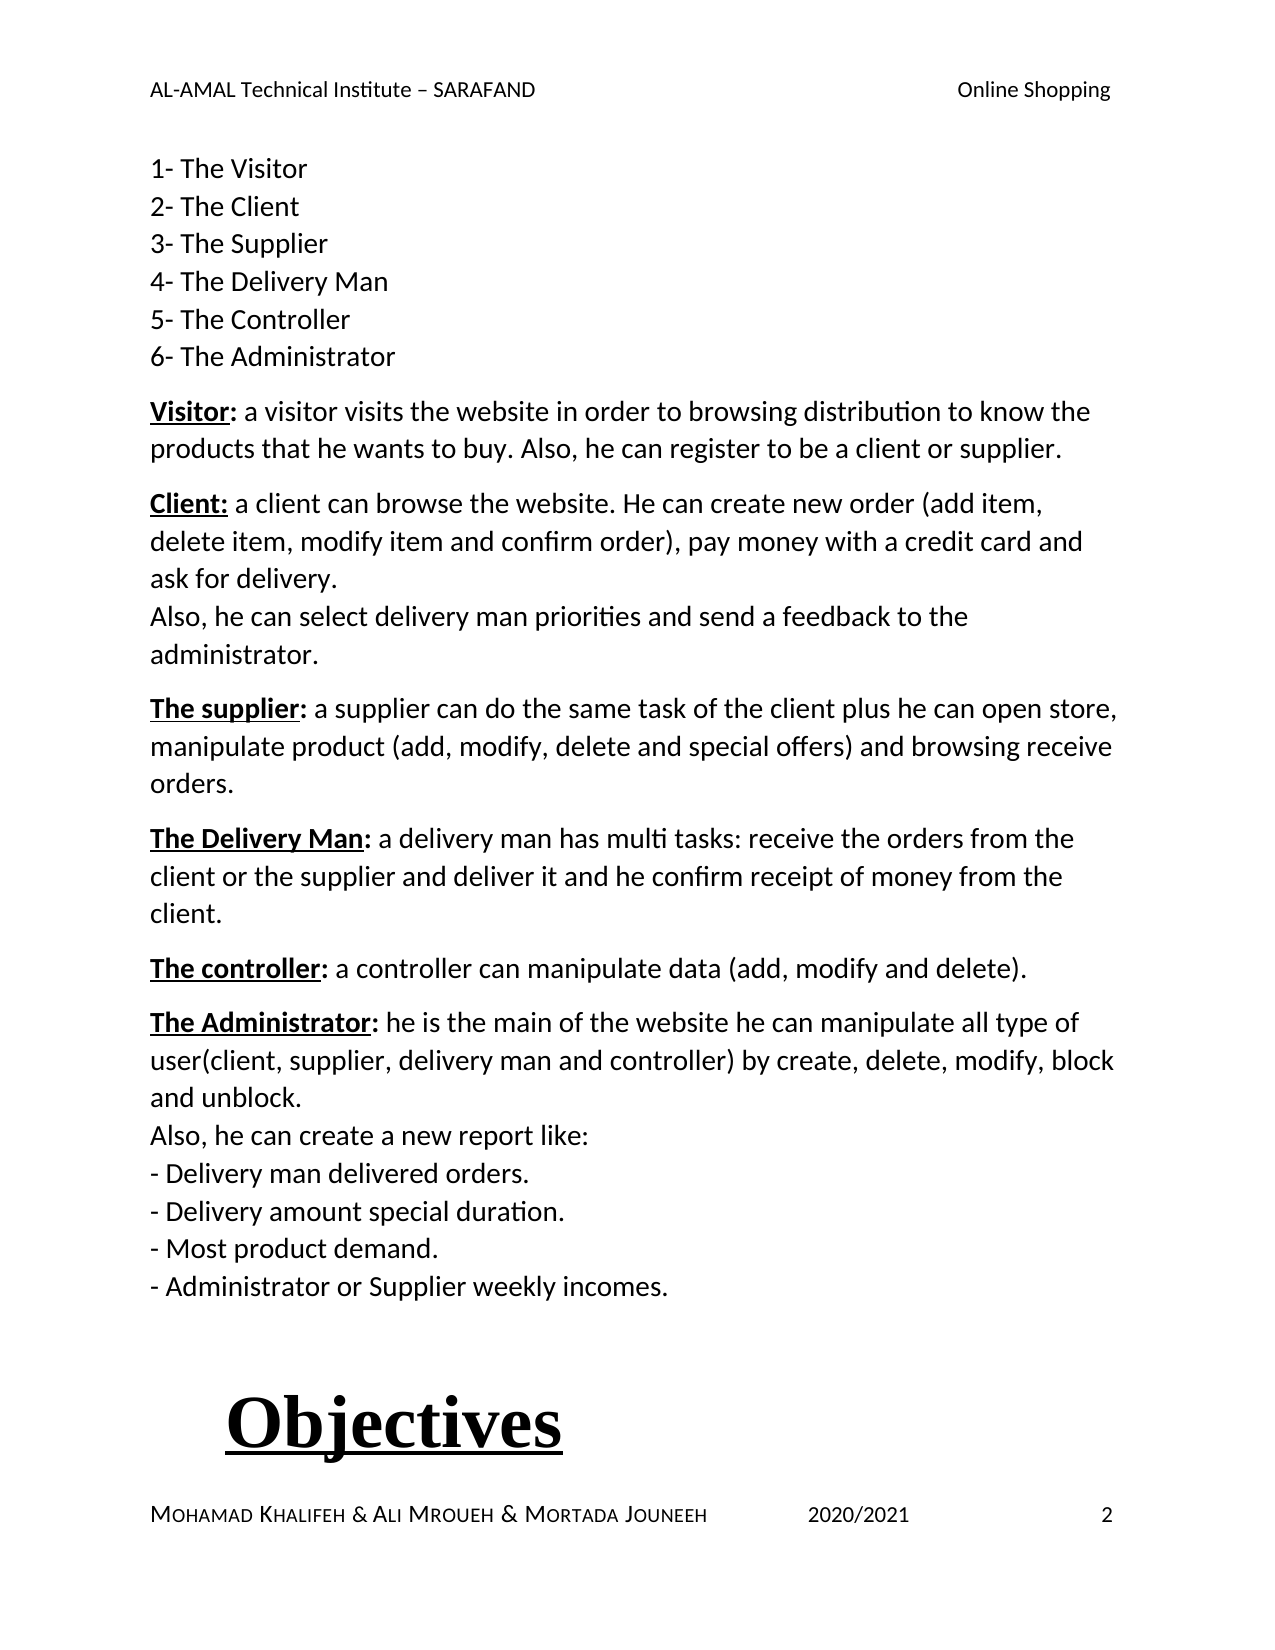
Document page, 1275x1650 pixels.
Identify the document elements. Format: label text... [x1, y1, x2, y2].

text The supplier: a supplier can do the same task of the client plus he can open store, manipulate product (add, modify, delete and special offers) and browsing receive orders. [150, 690, 1125, 801]
text Objectives [225, 1377, 1125, 1463]
text The controller: a controller can manipulate data (add, modify and delete). [150, 950, 1125, 985]
text The Delivery Man: a delivery man has multi tasks: receive the orders from the client or the supplier and deliver it and he confirm receipt of money from the client. [150, 820, 1125, 931]
text The Administrator: he is the main of the website he can manipulate all type of user(client, supplier, delivery man and controller) by create, delete, modify, block and unblock. Also, he can create a new report like: - Delivery man delivered orders. - Delivery amount special duration. - Most product demand. - Administrator or Supplier weekly incomes. [150, 1004, 1125, 1304]
text Visitor: a visitor visits the website in order to browsing distribution to know the products that he wants to buy. Also, he can register to be a client or supplier. [150, 393, 1125, 466]
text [150, 150, 1125, 374]
text Client: a client can browse the website. He can create new order (add item, delete item, modify item and confirm order), pay money with a credit card and ask for delivery. Also, he can select delivery man priorities and send a feedback to the administrator. [150, 485, 1125, 671]
